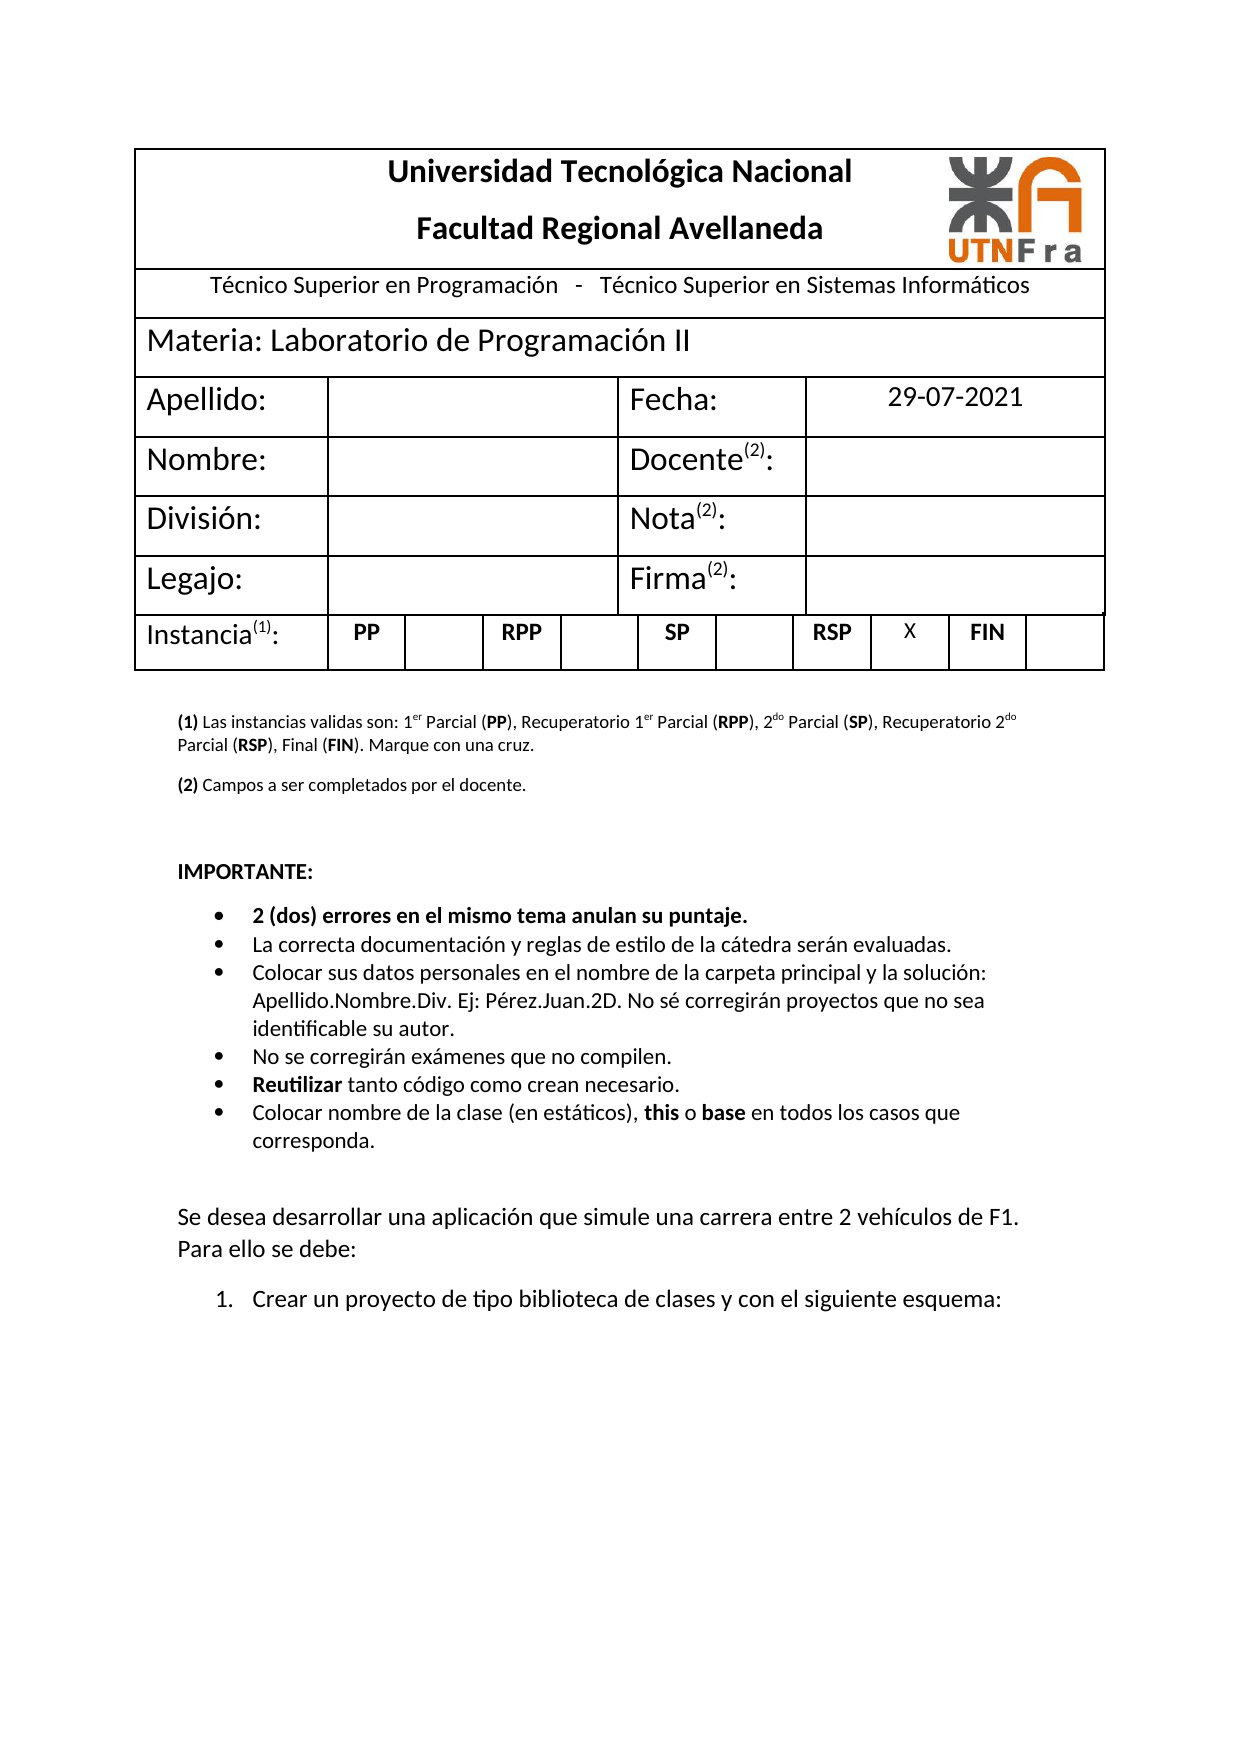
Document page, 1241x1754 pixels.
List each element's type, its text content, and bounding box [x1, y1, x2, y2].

table_cell [807, 557, 1104, 614]
text (2) Campos a ser completados por el docente. [177, 773, 1063, 796]
table_cell [717, 616, 792, 668]
table_cell Legajo: [136, 557, 327, 614]
table_cell [807, 497, 1104, 555]
table_cell RSP [794, 616, 870, 668]
table_cell Instancia(1): [136, 616, 327, 668]
picture [946, 156, 1086, 265]
text Se desea desarrollar una aplicación que simule una carrera entre 2 vehículos de F1. Para ello se debe: [177, 1201, 1063, 1264]
list La correcta documentación y reglas de estilo de la cátedra serán evaluadas. [215, 930, 1063, 958]
list Colocar sus datos personales en el nombre de la carpeta principal y la solución: Apellido.Nombre.Div. Ej: Pérez.Juan.2D. No sé corregirán proyectos que no sea identificable su autor. [215, 958, 1063, 1042]
list Crear un proyecto de tipo biblioteca de clases y con el siguiente esquema: [215, 1283, 1063, 1314]
table_cell División: [136, 497, 327, 555]
table_cell [329, 497, 617, 555]
list Reutilizar tanto código como crean necesario. [215, 1070, 1063, 1098]
table_cell FIN [950, 616, 1025, 668]
text (1) Las instancias validas son: 1er Parcial (PP), Recuperatorio 1er Parcial (RPP), 2do Parcial (SP), Recuperatorio 2do Parcial (RSP), Final (FIN). Marque con una cruz. [177, 710, 1063, 756]
table_cell PP [329, 616, 404, 668]
table_cell [1027, 616, 1103, 668]
list No se corregirán exámenes que no compilen. [215, 1042, 1063, 1070]
list 2 (dos) errores en el mismo tema anulan su puntaje. [215, 902, 1063, 930]
table_cell Nota(2): [619, 497, 805, 555]
table_cell Nombre: [136, 438, 327, 495]
table_cell Técnico Superior en Programación - Técnico Superior en Sistemas Informáticos [136, 270, 1104, 317]
table_cell [807, 438, 1104, 495]
table_cell [562, 616, 637, 668]
table_cell X [872, 616, 948, 668]
table_cell RPP [484, 616, 560, 668]
table_cell Firma(2): [619, 557, 805, 614]
table_cell Apellido: [136, 378, 327, 436]
list Colocar nombre de la clase (en estáticos), this o base en todos los casos que corresponda. [215, 1098, 1063, 1154]
table_cell [329, 378, 617, 436]
table_cell [329, 557, 617, 614]
table_cell [406, 616, 482, 668]
table_cell [329, 438, 617, 495]
table_cell SP [639, 616, 715, 668]
table_cell Fecha: [619, 378, 805, 436]
table_cell Docente(2): [619, 438, 805, 495]
table_cell Materia: Laboratorio de Programación II [136, 319, 1104, 376]
table_cell 29-07-2021 [807, 378, 1104, 436]
text IMPORTANTE: [177, 857, 1063, 885]
table_header Universidad Tecnológica Nacional Facultad Regional Avellaneda [136, 150, 1104, 267]
